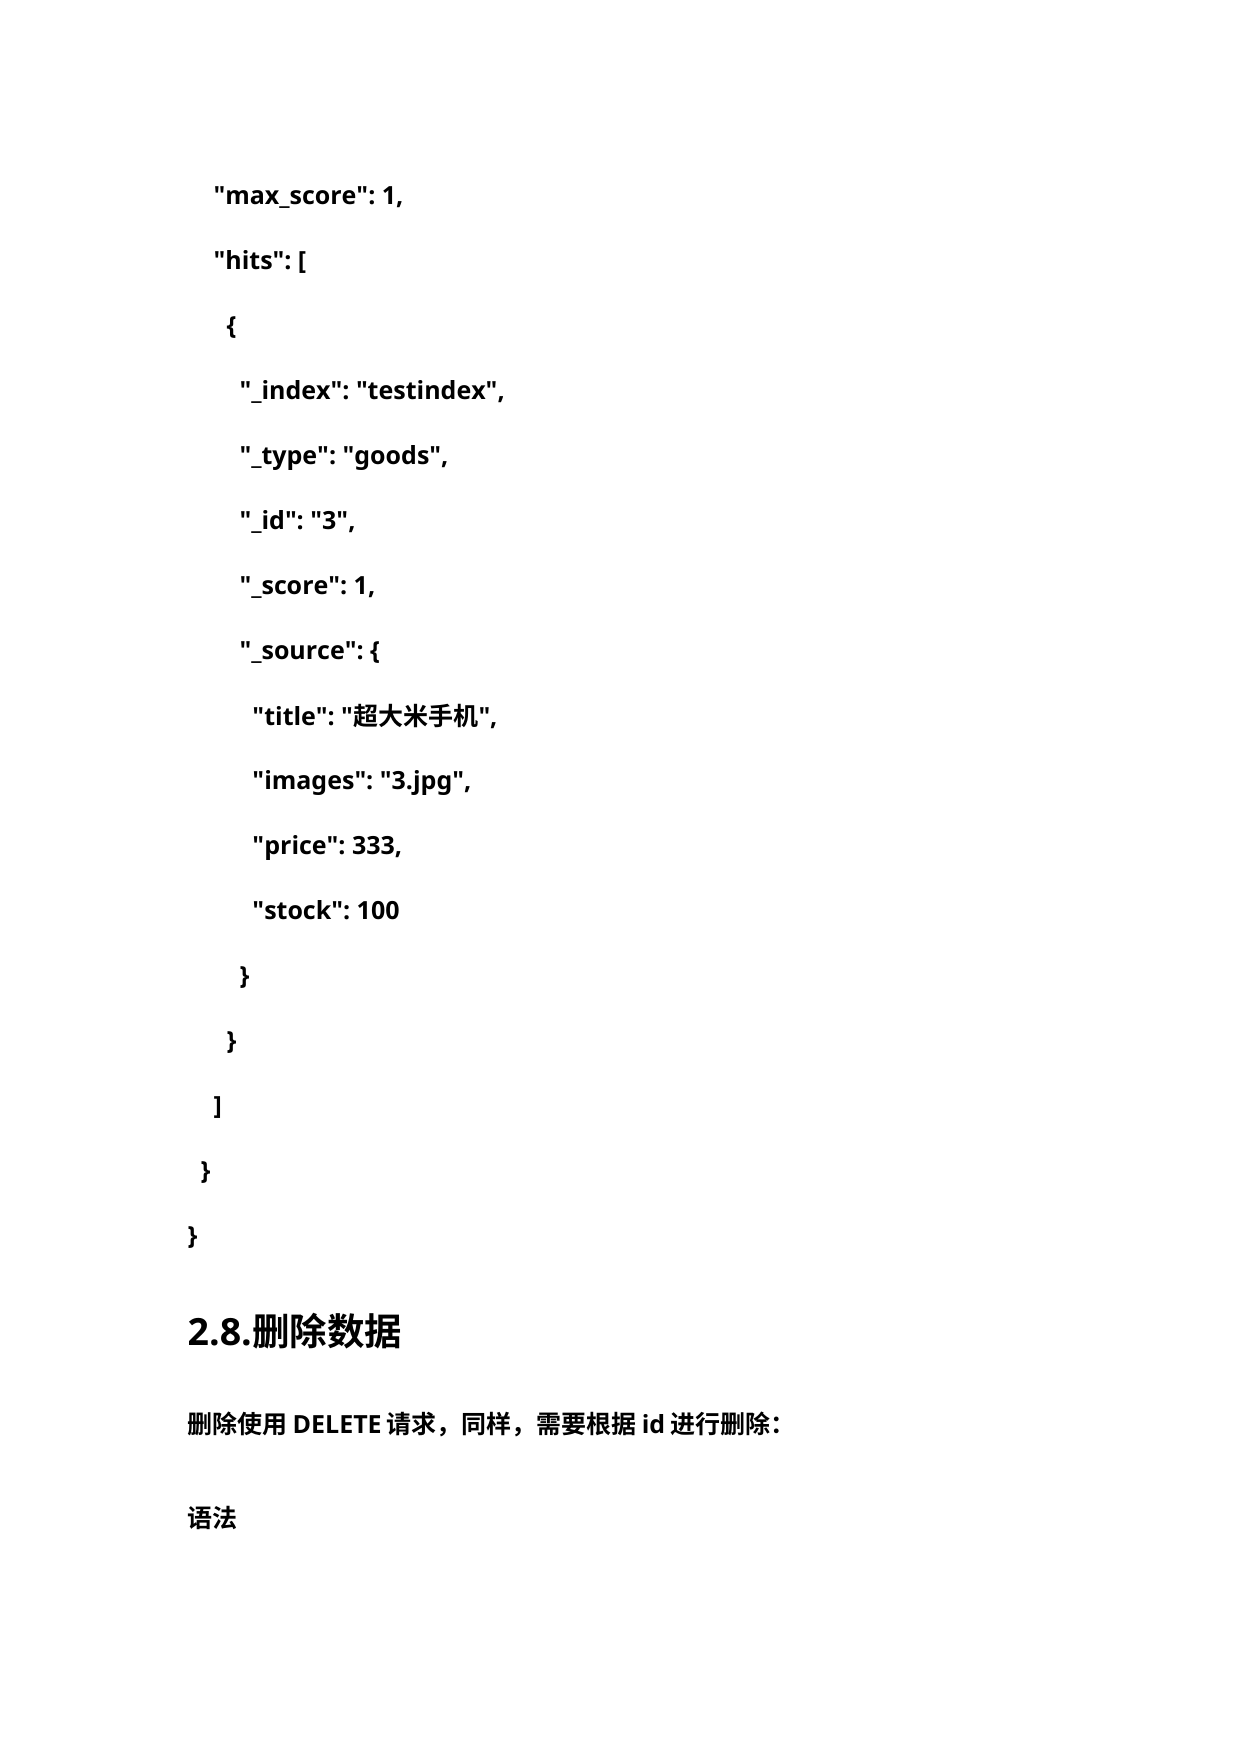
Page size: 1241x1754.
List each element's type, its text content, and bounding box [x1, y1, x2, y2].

text 语法 [187, 1484, 1053, 1549]
text "_id": "3", [187, 487, 1053, 552]
text } [187, 1007, 1053, 1072]
text } [187, 1137, 1053, 1202]
text ] [187, 1072, 1053, 1137]
text "_type": "goods", [187, 422, 1053, 487]
text "_index": "testindex", [187, 357, 1053, 422]
text "stock": 100 [187, 877, 1053, 942]
text "hits": [ [187, 227, 1053, 292]
text "_score": 1, [187, 552, 1053, 617]
text { [187, 292, 1053, 357]
text } [187, 942, 1053, 1007]
text "_source": { [187, 617, 1053, 682]
text 删除使用DELETE请求，同样，需要根据id进行删除： [187, 1390, 1053, 1455]
text "price": 333, [187, 812, 1053, 877]
text "title": "超大米手机", [187, 682, 1053, 747]
text 2.8.删除数据 [187, 1296, 1053, 1361]
text "max_score": 1, [187, 162, 1053, 227]
text } [187, 1202, 1053, 1267]
text "images": "3.jpg", [187, 747, 1053, 812]
